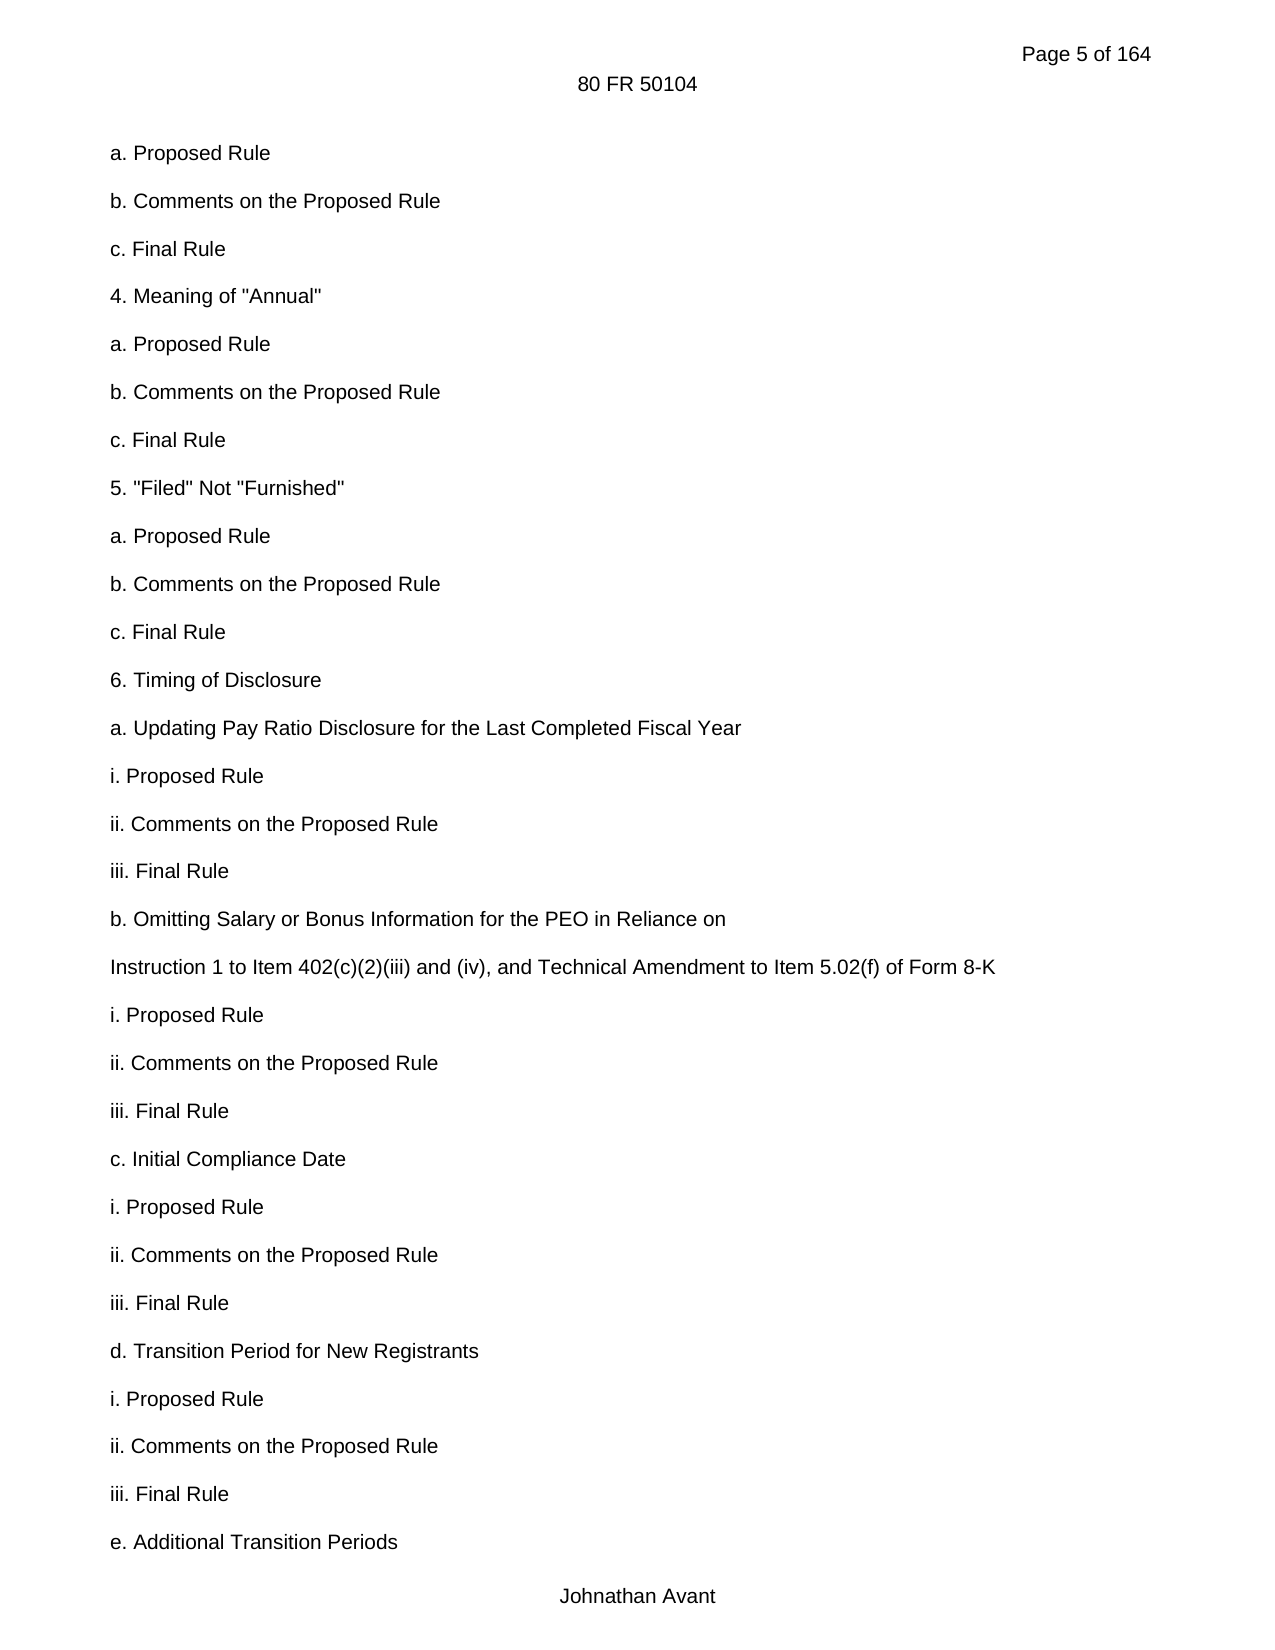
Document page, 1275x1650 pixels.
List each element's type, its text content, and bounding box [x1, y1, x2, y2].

text 4. Meaning of "Annual" [104, 281, 1171, 308]
text c. Initial Compliance Date [104, 1144, 1171, 1171]
text iii. Final Rule [104, 1479, 1171, 1506]
text b. Comments on the Proposed Rule [104, 569, 1171, 596]
text a. Proposed Rule [104, 521, 1171, 548]
text c. Final Rule [104, 233, 1171, 260]
text ii. Comments on the Proposed Rule [104, 808, 1171, 835]
text a. Proposed Rule [104, 137, 1171, 164]
text 6. Timing of Disclosure [104, 664, 1171, 692]
text b. Omitting Salary or Bonus Information for the PEO in Reliance on [104, 904, 1171, 931]
text i. Proposed Rule [104, 1383, 1171, 1410]
text e. Additional Transition Periods [104, 1527, 1171, 1554]
text a. Proposed Rule [104, 329, 1171, 356]
text c. Final Rule [104, 425, 1171, 452]
text iii. Final Rule [104, 1287, 1171, 1314]
text d. Transition Period for New Registrants [104, 1335, 1171, 1362]
text ii. Comments on the Proposed Rule [104, 1431, 1171, 1458]
text iii. Final Rule [104, 856, 1171, 883]
text i. Proposed Rule [104, 760, 1171, 787]
text b. Comments on the Proposed Rule [104, 377, 1171, 404]
text iii. Final Rule [104, 1096, 1171, 1123]
text ii. Comments on the Proposed Rule [104, 1239, 1171, 1267]
text Instruction 1 to Item 402(c)(2)(iii) and (iv), and Technical Amendment to Item 5.02(f) of Form 8-K [104, 952, 1171, 979]
text ii. Comments on the Proposed Rule [104, 1048, 1171, 1075]
text a. Updating Pay Ratio Disclosure for the Last Completed Fiscal Year [104, 712, 1171, 739]
text i. Proposed Rule [104, 1000, 1171, 1027]
text 5. "Filed" Not "Furnished" [104, 473, 1171, 500]
text c. Final Rule [104, 617, 1171, 644]
text b. Comments on the Proposed Rule [104, 185, 1171, 212]
text i. Proposed Rule [104, 1192, 1171, 1219]
